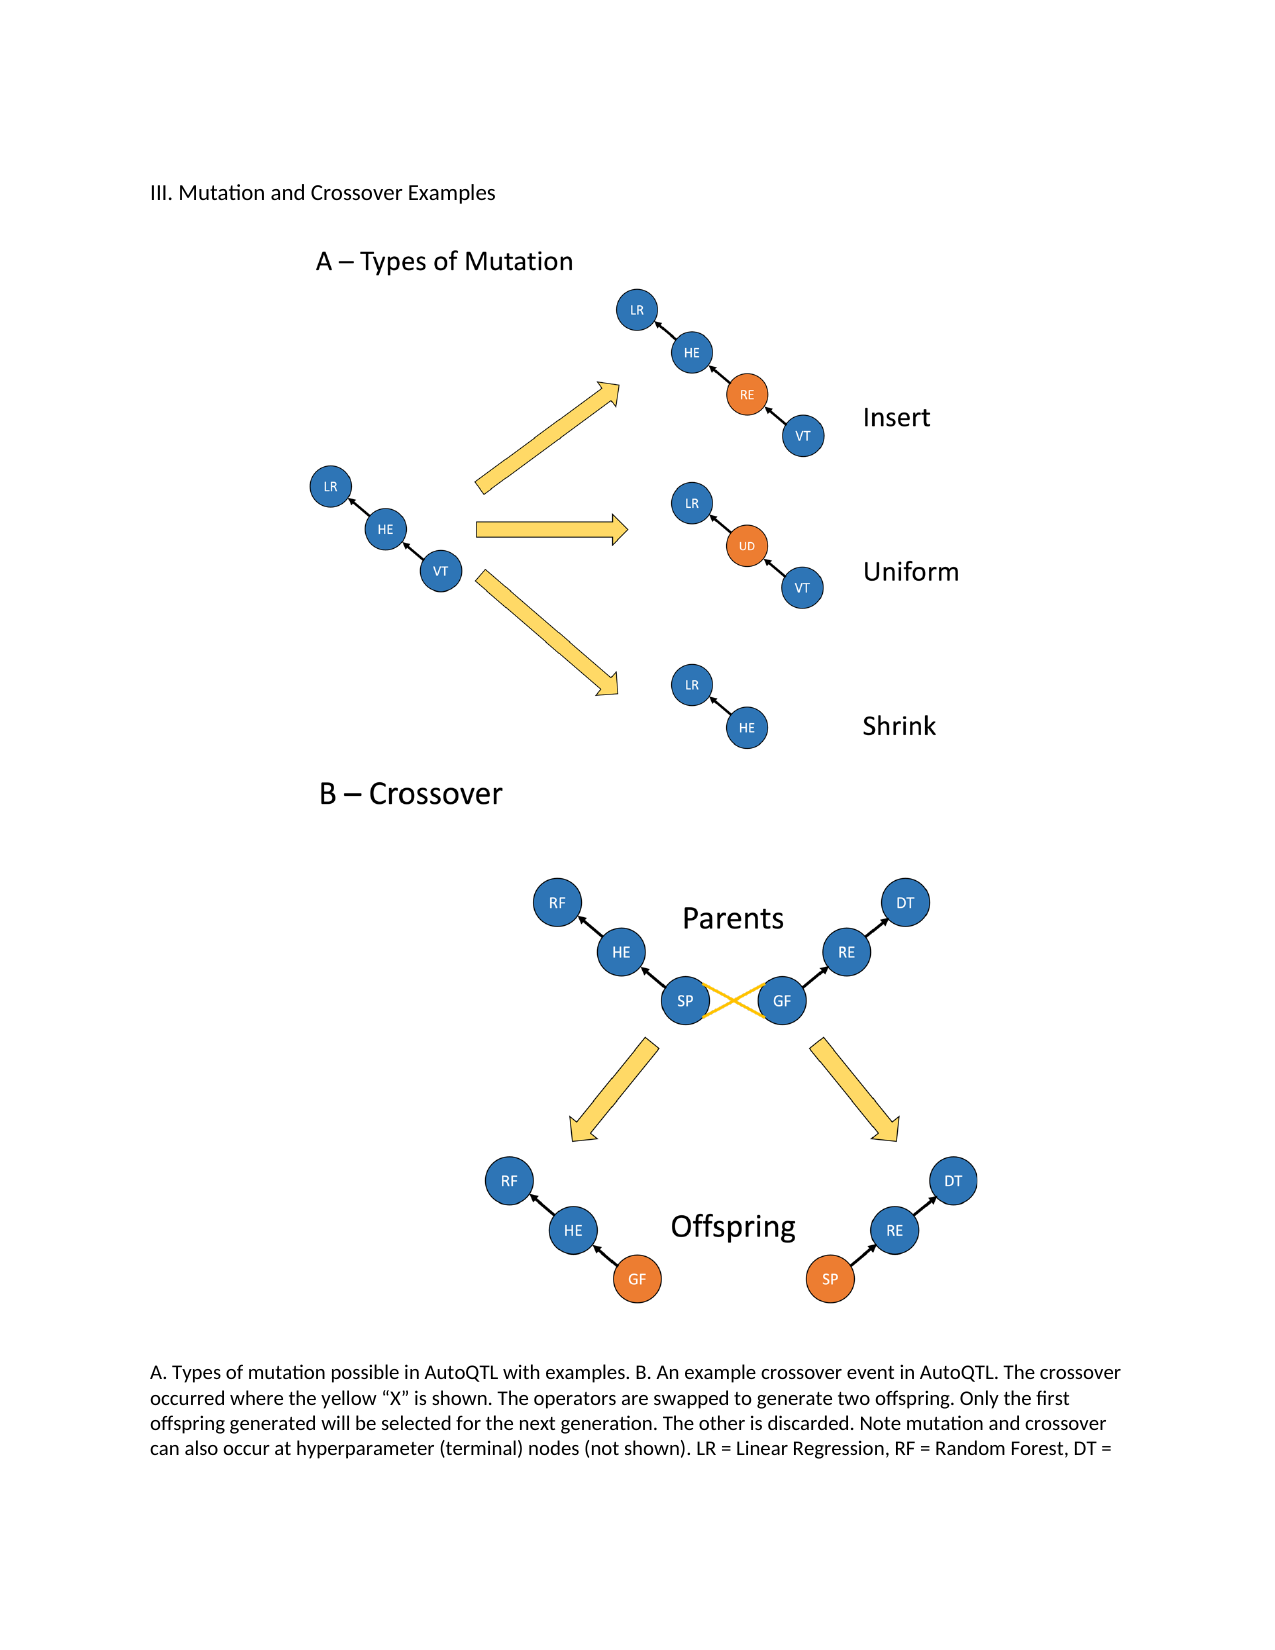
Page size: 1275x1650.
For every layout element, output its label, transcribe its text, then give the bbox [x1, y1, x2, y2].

text III. Mutation and Crossover Examples [150, 178, 1125, 206]
picture [297, 234, 978, 1304]
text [150, 1359, 1125, 1461]
